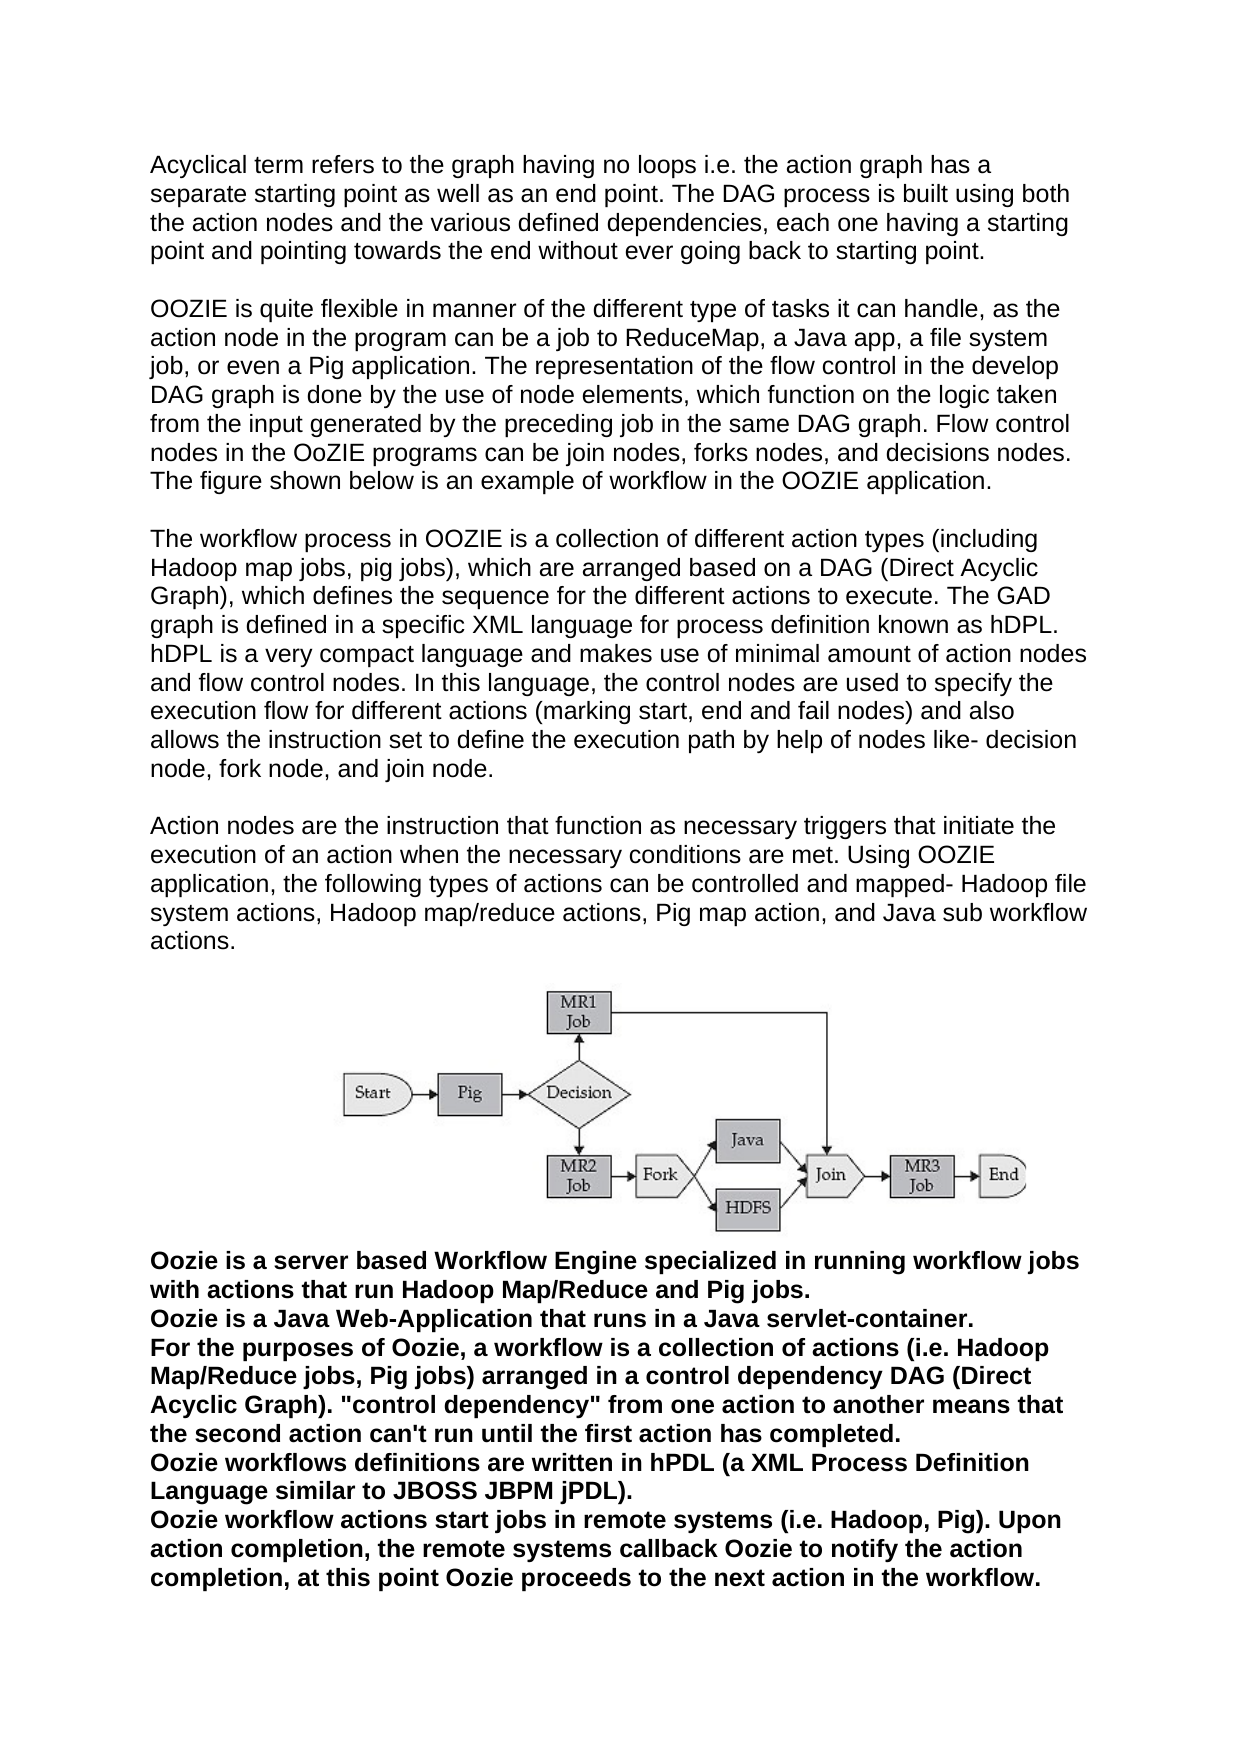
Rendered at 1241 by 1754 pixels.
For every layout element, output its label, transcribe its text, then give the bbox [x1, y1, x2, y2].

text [150, 150, 1090, 265]
text Oozie workflows definitions are written in hPDL (a XML Process Definition Language similar to JBOSS JBPM jPDL). [150, 1448, 1090, 1505]
text Oozie workflow actions start jobs in remote systems (i.e. Hadoop, Pig). Upon action completion, the remote systems callback Oozie to notify the action completion, at this point Oozie proceeds to the next action in the workflow. [150, 1505, 1090, 1591]
text The workflow process in OOZIE is a collection of different action types (including Hadoop map jobs, pig jobs), which are arranged based on a DAG (Direct Acyclic Graph), which defines the sequence for the different actions to execute. The GAD graph is defined in a specific XML language for process definition known as hDPL. hDPL is a very compact language and makes use of minimal amount of action nodes and flow control nodes. In this language, the control nodes are used to specify the execution flow for different actions (marking start, end and fail nodes) and also allows the instruction set to define the execution path by help of nodes like- decision node, fork node, and join node. [150, 524, 1090, 782]
text OOZIE is quite flexible in manner of the different type of tasks it can handle, as the action node in the program can be a job to ReduceMap, a Java app, a file system job, or even a Pig application. The representation of the flow control in the develop DAG graph is done by the use of node elements, which function on the logic taken from the input generated by the preceding job in the same DAG graph. Flow control nodes in the OoZIE programs can be join nodes, forks nodes, and decisions nodes. The figure shown below is an example of workflow in the OOZIE application. [150, 294, 1090, 495]
text For the purposes of Oozie, a workflow is a collection of actions (i.e. Hadoop Map/Reduce jobs, Pig jobs) arranged in a control dependency DAG (Direct Acyclic Graph). "control dependency" from one action to another means that the second action can't run until the first action has completed. [150, 1333, 1090, 1448]
text Oozie is a Java Web-Application that runs in a Java servlet-container. [150, 1304, 1090, 1333]
text Action nodes are the instruction that function as necessary triggers that initiate the execution of an action when the necessary conditions are met. Using OOZIE application, the following types of actions can be controlled and mapped- Hadoop file system actions, Hadoop map/reduce actions, Pig map action, and Java sub workflow actions. [150, 811, 1090, 955]
picture [150, 983, 1027, 1247]
text Oozie is a server based Workflow Engine specialized in running workflow jobs with actions that run Hadoop Map/Reduce and Pig jobs. [150, 1246, 1090, 1304]
